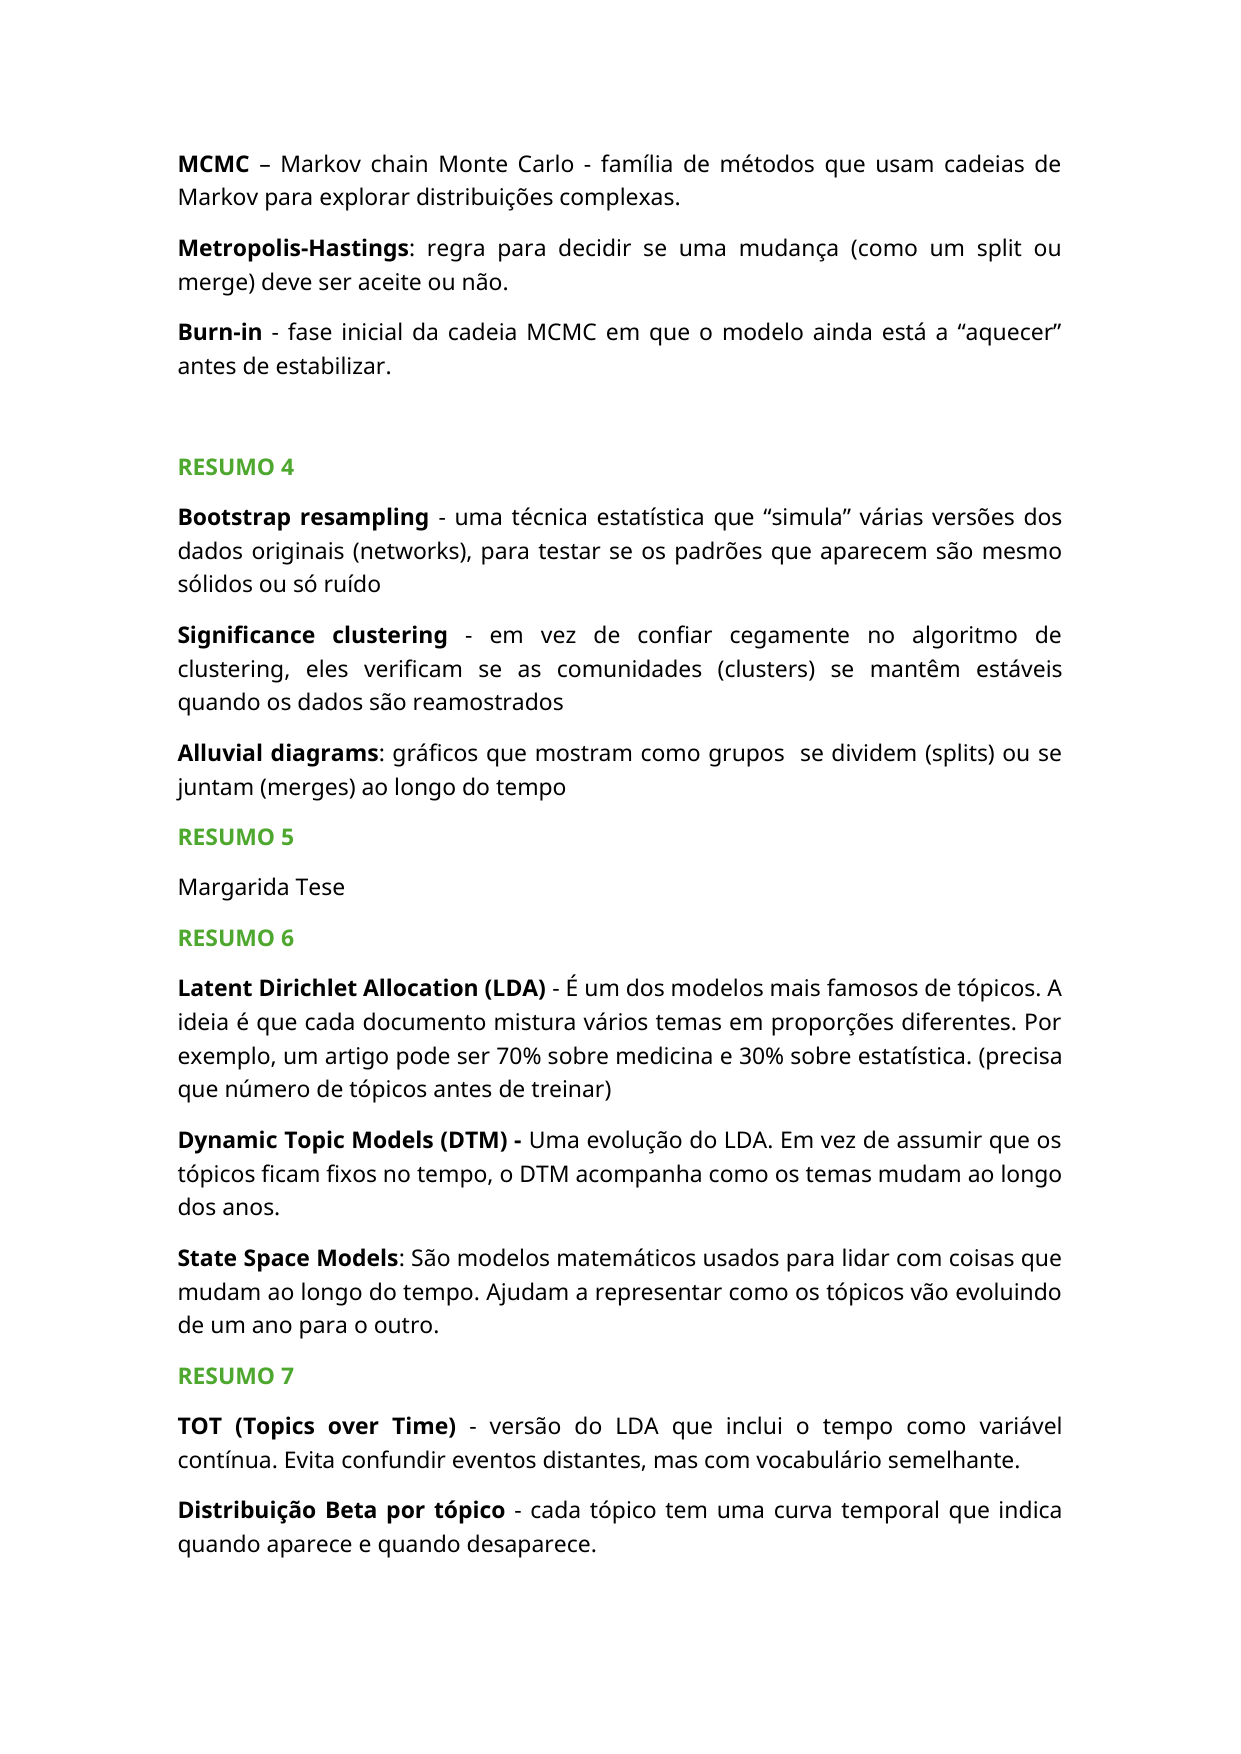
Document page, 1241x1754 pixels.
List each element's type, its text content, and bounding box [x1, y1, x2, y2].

text Bootstrap resampling - uma técnica estatística que “simula” várias versões dos dados originais (networks), para testar se os padrões que aparecem são mesmo sólidos ou só ruído [177, 501, 1063, 600]
text RESUMO 4 [177, 451, 1063, 482]
text State Space Models: São modelos matemáticos usados para lidar com coisas que mudam ao longo do tempo. Ajudam a representar como os tópicos vão evoluindo de um ano para o outro. [177, 1242, 1063, 1341]
text RESUMO 5 [177, 821, 1063, 852]
text TOT (Topics over Time) - versão do LDA que inclui o tempo como variável contínua. Evita confundir eventos distantes, mas com vocabulário semelhante. [177, 1410, 1063, 1475]
text Metropolis-Hastings: regra para decidir se uma mudança (como um split ou merge) deve ser aceite ou não. [177, 232, 1063, 297]
text Burn-in - fase inicial da cadeia MCMC em que o modelo ainda está a “aquecer” antes de estabilizar. [177, 316, 1063, 381]
text Latent Dirichlet Allocation (LDA) - É um dos modelos mais famosos de tópicos. A ideia é que cada documento mistura vários temas em proporções diferentes. Por exemplo, um artigo pode ser 70% sobre medicina e 30% sobre estatística. (precisa que número de tópicos antes de treinar) [177, 972, 1063, 1105]
text Alluvial diagrams: gráficos que mostram como grupos se dividem (splits) ou se juntam (merges) ao longo do tempo [177, 737, 1063, 802]
text MCMC – Markov chain Monte Carlo - família de métodos que usam cadeias de Markov para explorar distribuições complexas. [177, 148, 1063, 213]
text Distribuição Beta por tópico - cada tópico tem uma curva temporal que indica quando aparece e quando desaparece. [177, 1494, 1063, 1559]
text RESUMO 7 [177, 1360, 1063, 1391]
text Significance clustering - em vez de confiar cegamente no algoritmo de clustering, eles verificam se as comunidades (clusters) se mantêm estáveis quando os dados são reamostrados [177, 619, 1063, 718]
text RESUMO 6 [177, 922, 1063, 953]
text Dynamic Topic Models (DTM) - Uma evolução do LDA. Em vez de assumir que os tópicos ficam fixos no tempo, o DTM acompanha como os temas mudam ao longo dos anos. [177, 1124, 1063, 1223]
text Margarida Tese [177, 871, 1063, 903]
